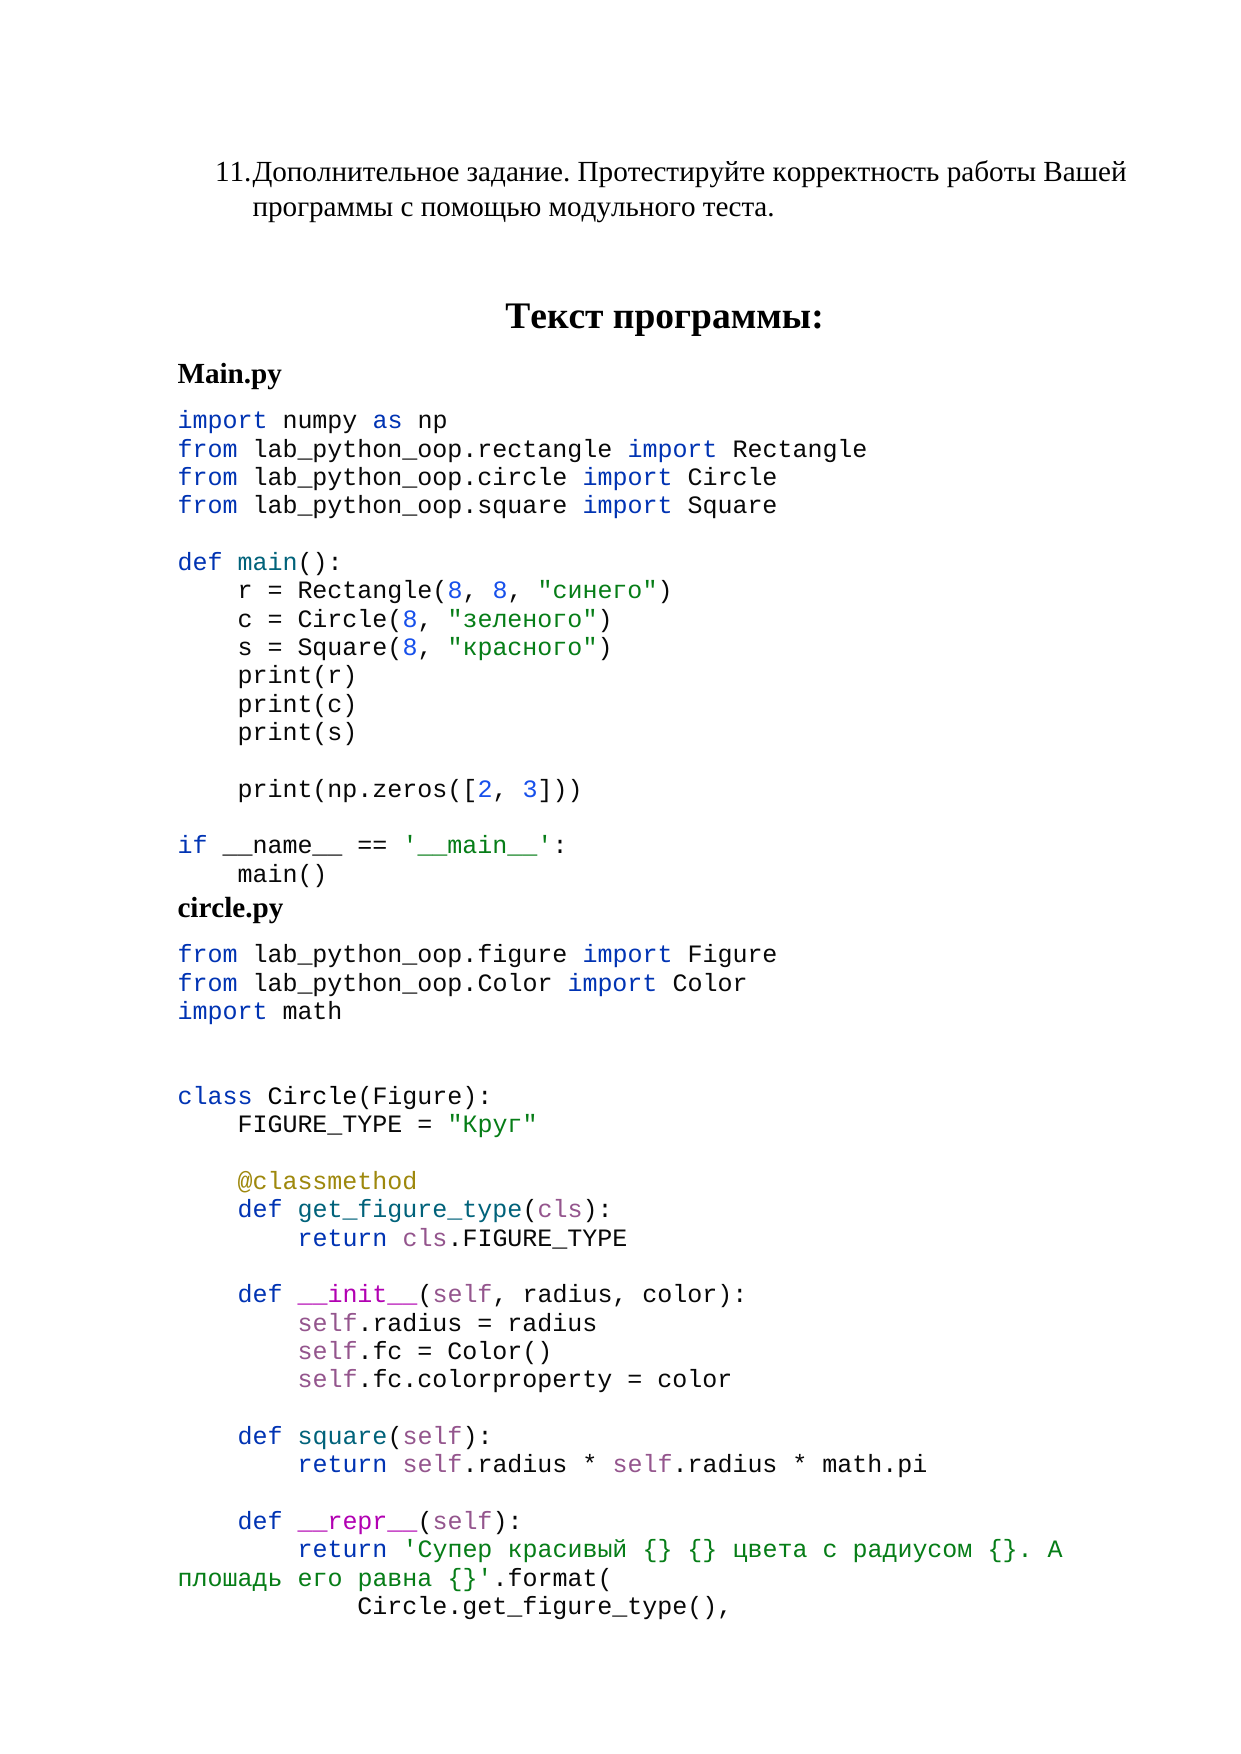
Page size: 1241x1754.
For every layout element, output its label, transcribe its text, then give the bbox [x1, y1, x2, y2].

list Дополнительное задание. Протестируйте корректность работы Вашей программы с помощью модульного теста. [215, 154, 1152, 223]
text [177, 942, 1152, 1622]
text Main.py [177, 356, 1152, 389]
text circle.py [177, 890, 1152, 923]
text Текст программы: [177, 293, 1152, 337]
text import numpy as np from lab_python_oop.rectangle import Rectangle from lab_python_oop.circle import Circle from lab_python_oop.square import Square def main(): r = Rectangle(8, 8, "синего") c = Circle(8, "зеленого") s = Square(8, "красного") print(r) print(c) print(s) print(np.zeros([2, 3])) if __name__ == '__main__': main() [177, 408, 1152, 890]
